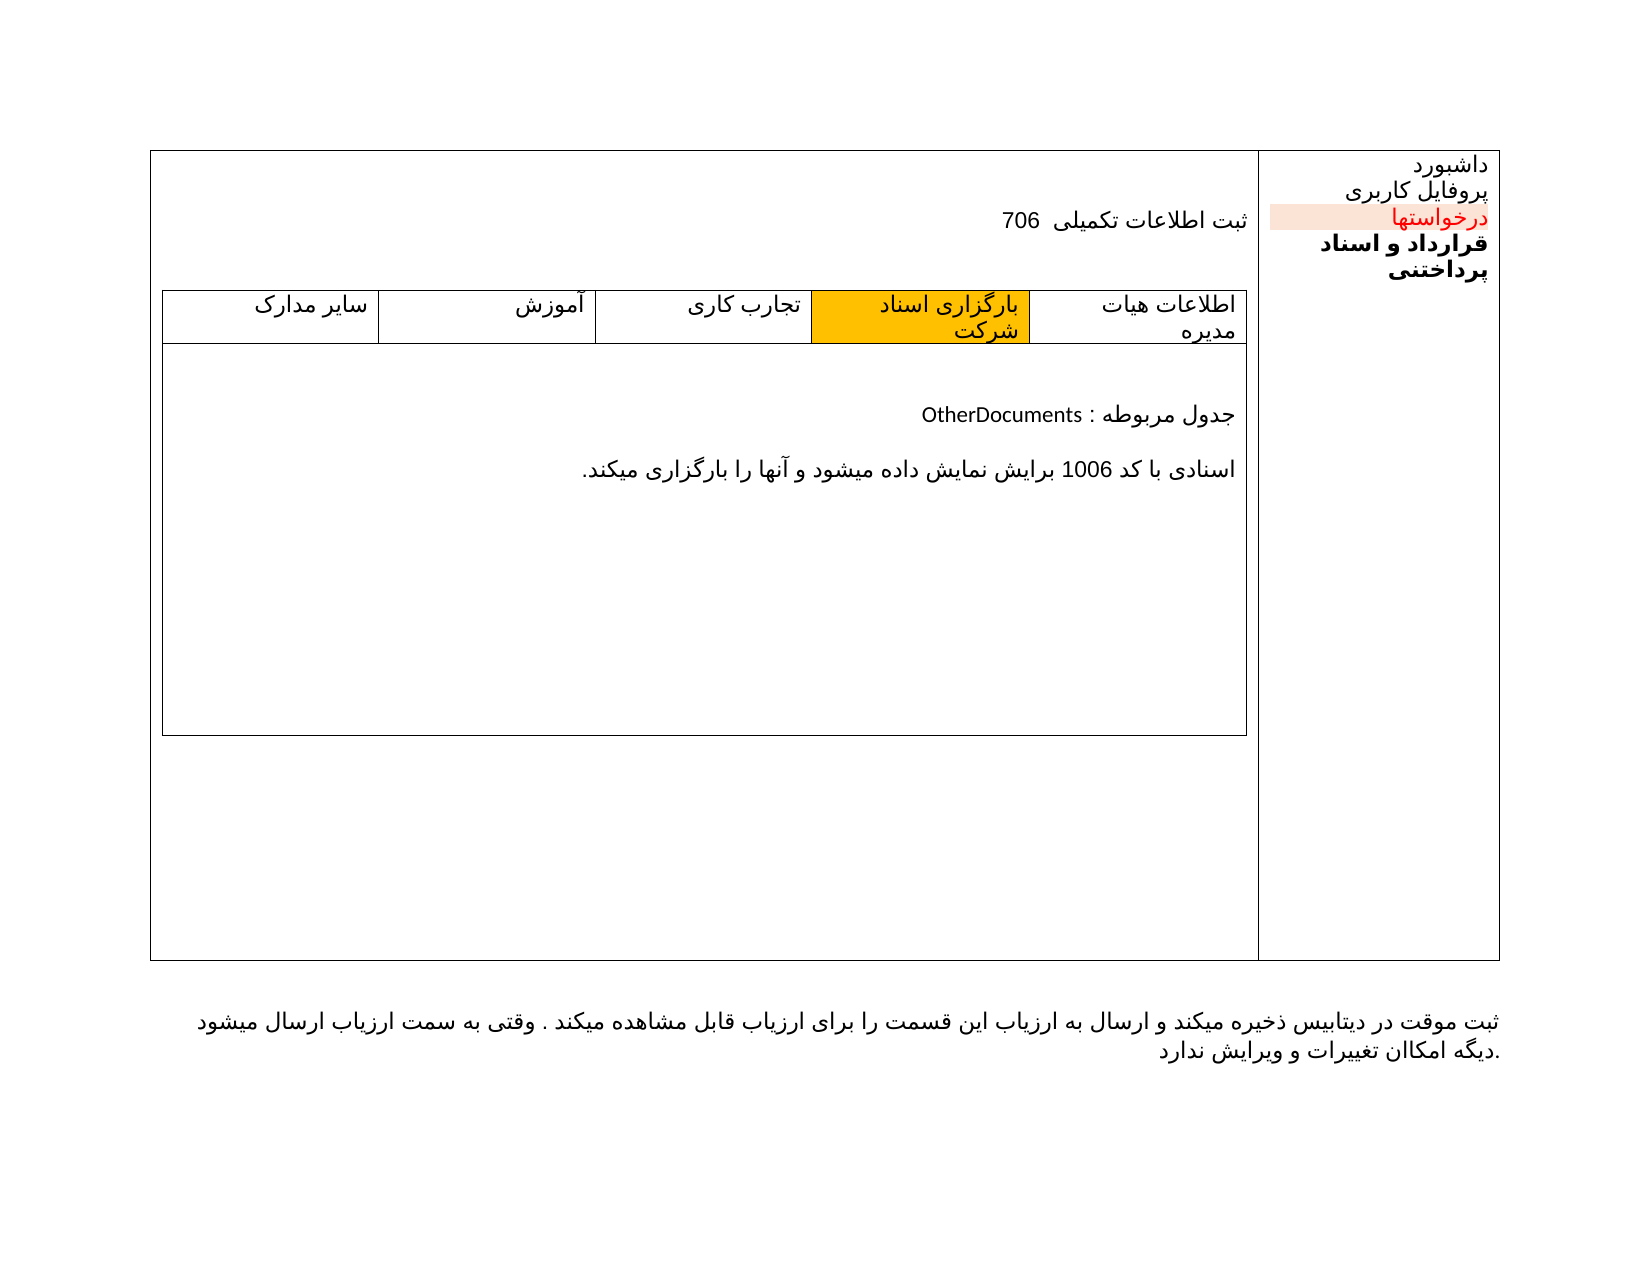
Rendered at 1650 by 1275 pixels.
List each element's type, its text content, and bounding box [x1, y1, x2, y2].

text ثبت موقت در دیتابیس ذخیره میکند و ارسال به ارزیاب این قسمت را برای ارزیاب قابل مشاهده میکند . وقتی به سمت ارزیاب ارسال میشود دیگه امکاان تغییرات و ویرایش ندارد. [150, 1008, 1500, 1064]
table_header ثبت اطلاعات تکمیلی 706 [151, 151, 1258, 960]
table_header داشبورد پروفایل کاربری درخواستها قرارداد و اسناد پرداختنی [1259, 151, 1499, 960]
